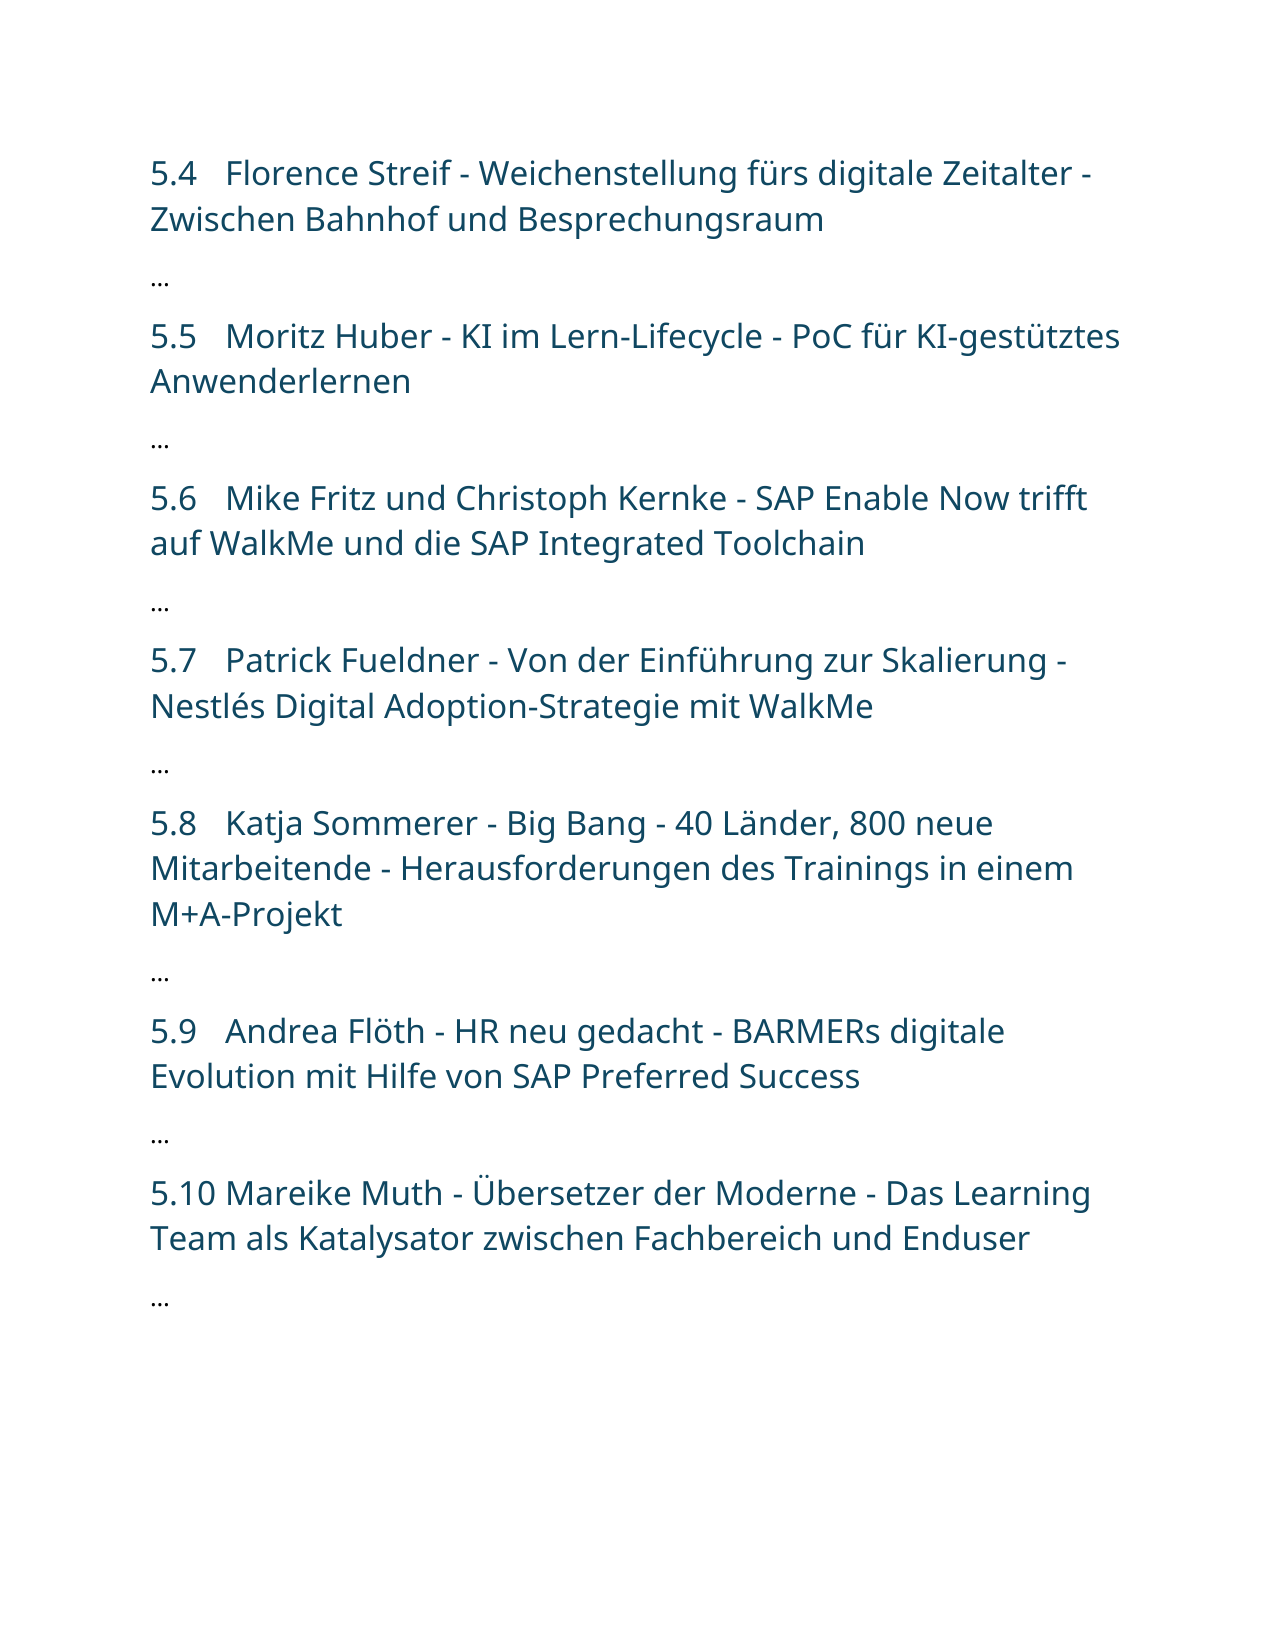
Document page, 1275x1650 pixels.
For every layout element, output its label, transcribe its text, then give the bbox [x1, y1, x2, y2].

text … [150, 259, 1125, 294]
subtitle 5.7 Patrick Fueldner - Von der Einführung zur Skalierung - Nestlés Digital Adoption-Strategie mit WalkMe [150, 637, 1125, 728]
text … [150, 747, 1125, 781]
text … [150, 1117, 1125, 1151]
subtitle 5.4 Florence Streif - Weichenstellung fürs digitale Zeitalter - Zwischen Bahnhof und Besprechungsraum [150, 150, 1125, 241]
subtitle 5.6 Mike Fritz und Christoph Kernke - SAP Enable Now trifft auf WalkMe und die SAP Integrated Toolchain [150, 475, 1125, 566]
subtitle 5.9 Andrea Flöth - HR neu gedacht - BARMERs digitale Evolution mit Hilfe von SAP Preferred Success [150, 1007, 1125, 1098]
text … [150, 584, 1125, 618]
text … [150, 1279, 1125, 1313]
subtitle 5.8 Katja Sommerer - Big Bang - 40 Länder, 800 neue Mitarbeitende - Herausforderungen des Trainings in einem M+A-Projekt [150, 799, 1125, 936]
subtitle 5.5 Moritz Huber - KI im Lern-Lifecycle - PoC für KI-gestütztes Anwenderlernen [150, 312, 1125, 403]
subtitle 5.10 Mareike Muth - Übersetzer der Moderne - Das Learning Team als Katalysator zwischen Fachbereich und Enduser [150, 1170, 1125, 1261]
text … [150, 422, 1125, 456]
text … [150, 954, 1125, 989]
